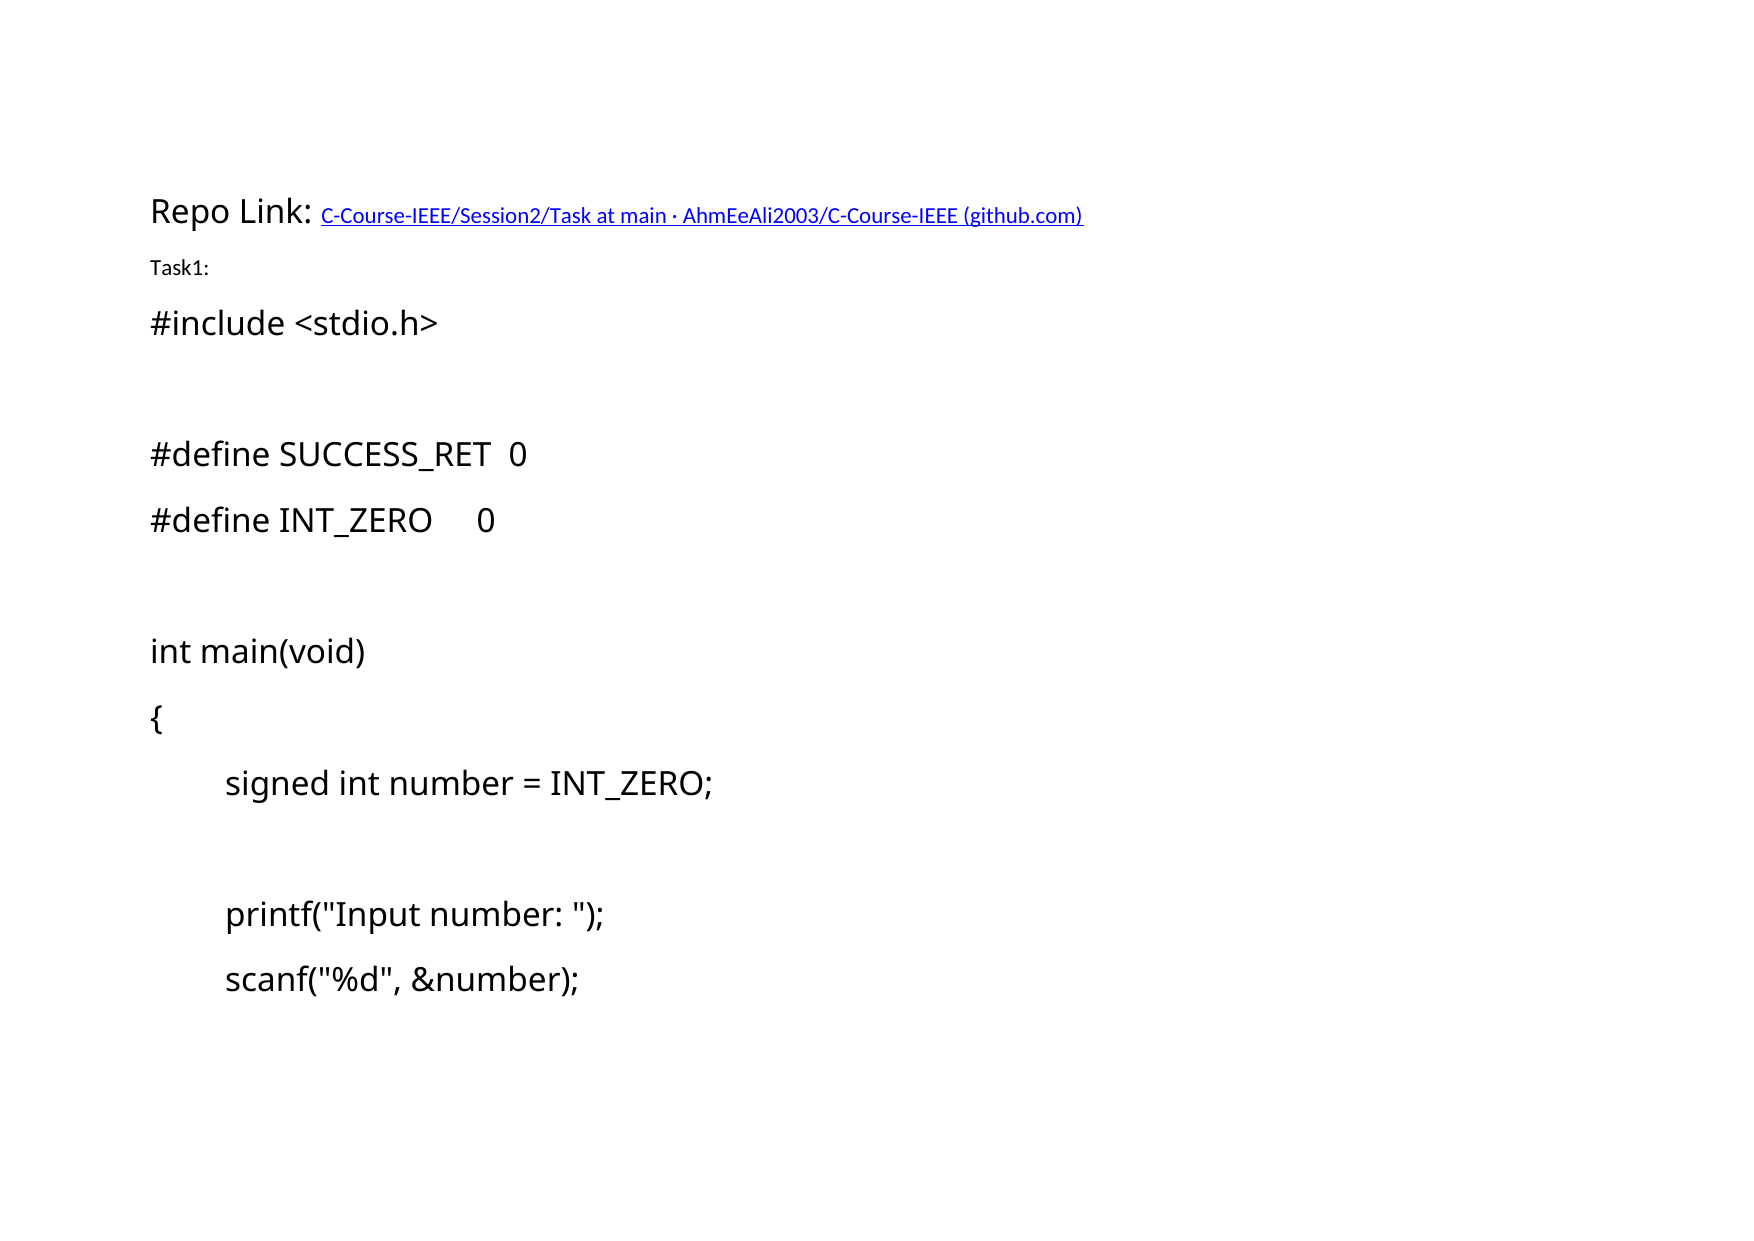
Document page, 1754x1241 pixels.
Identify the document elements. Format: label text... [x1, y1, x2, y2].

text printf("Input number: "); [150, 891, 1604, 936]
text #define INT_ZERO 0 [150, 497, 1604, 542]
text scanf("%d", &number); [150, 956, 1604, 1002]
text { [150, 694, 1604, 739]
text Task1: [150, 253, 1604, 281]
text #include <stdio.h> [150, 300, 1604, 345]
text signed int number = INT_ZERO; [150, 759, 1604, 805]
text Repo Link: C-Course-IEEE/Session2/Task at main · AhmEeAli2003/C-Course-IEEE (github.com) [150, 187, 1604, 233]
text #define SUCCESS_RET 0 [150, 431, 1604, 477]
text int main(void) [150, 628, 1604, 673]
